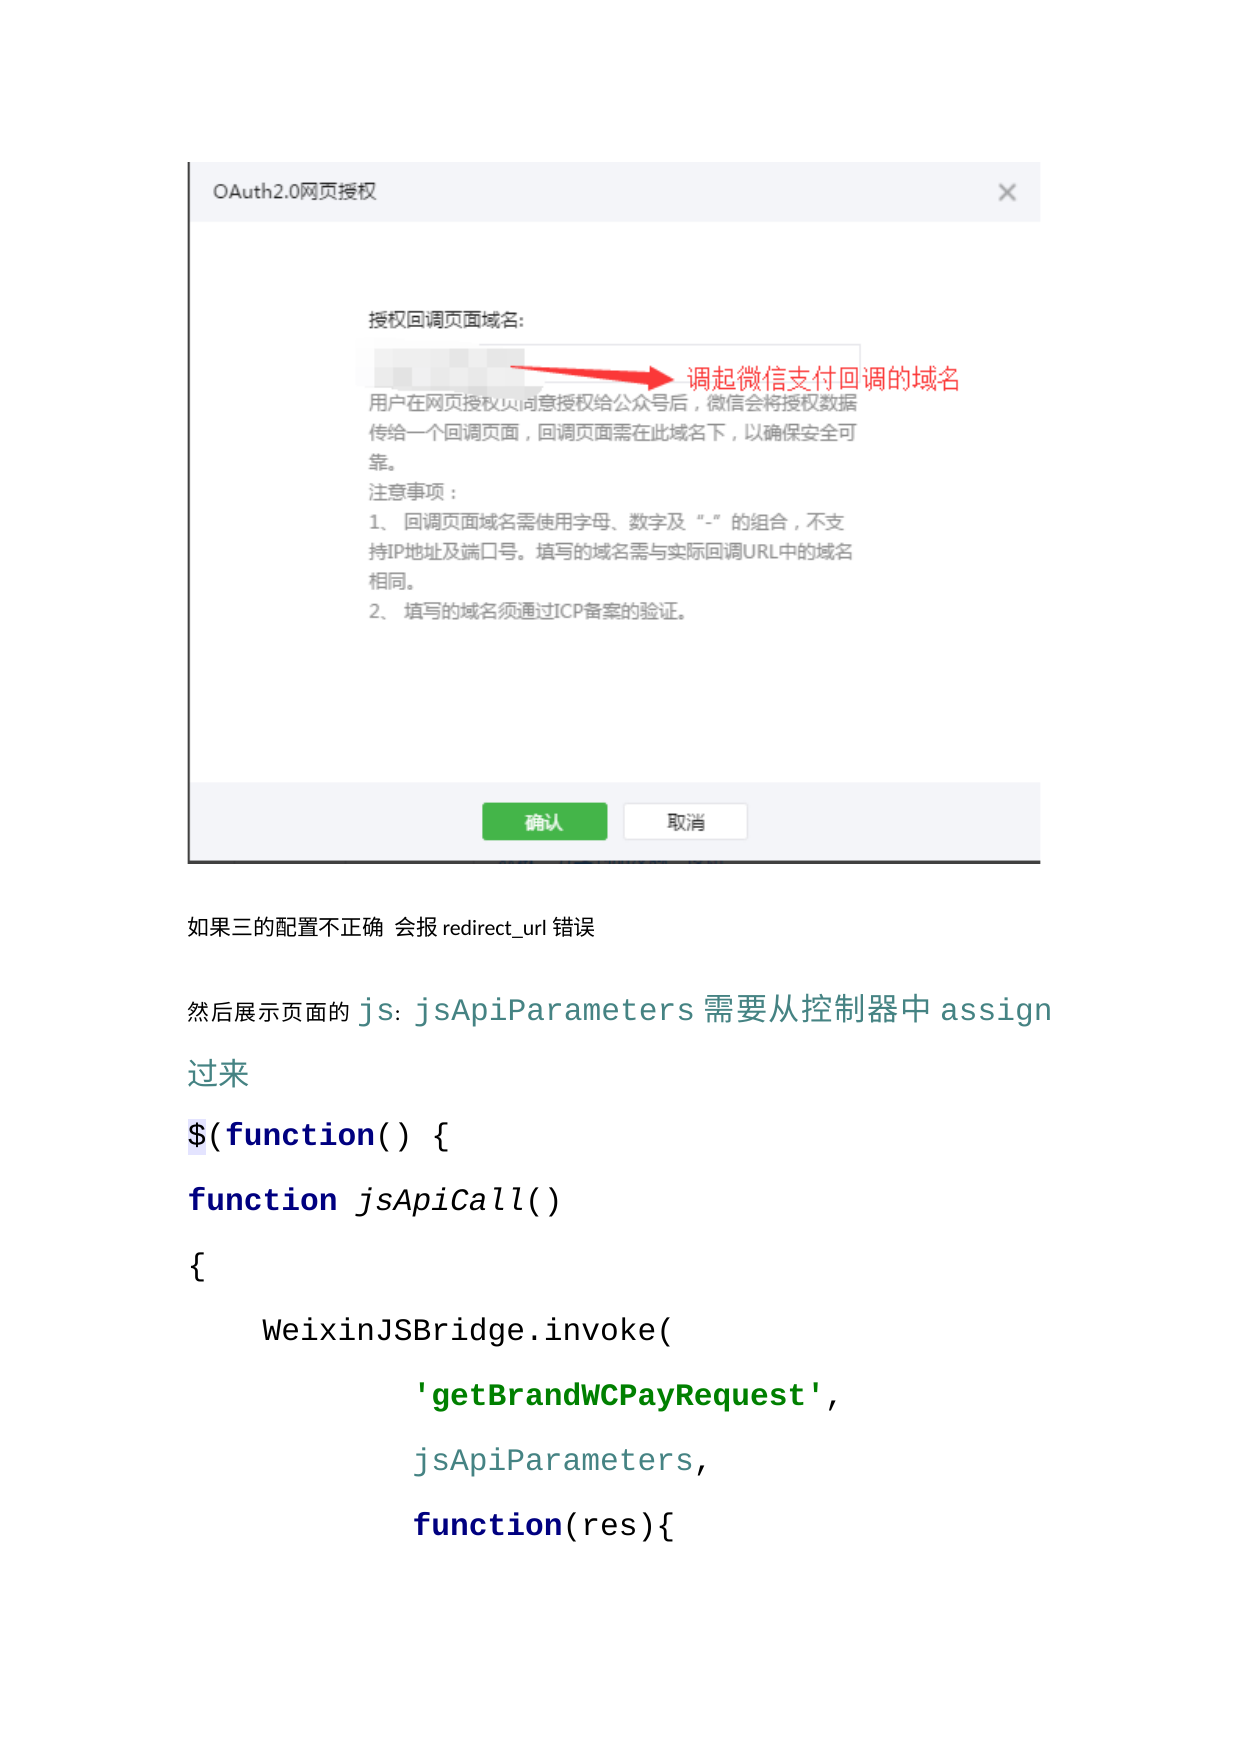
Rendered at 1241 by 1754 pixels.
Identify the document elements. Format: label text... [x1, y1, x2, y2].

picture [187, 162, 1041, 864]
text $(function() { [187, 1104, 1053, 1169]
list 然后展示页面的js: jsApiParameters需要从控制器中assign过来 [187, 974, 1053, 1104]
list 如果三的配置不正确 会报redirect_url 错误 [187, 909, 1053, 942]
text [187, 1169, 1053, 1559]
